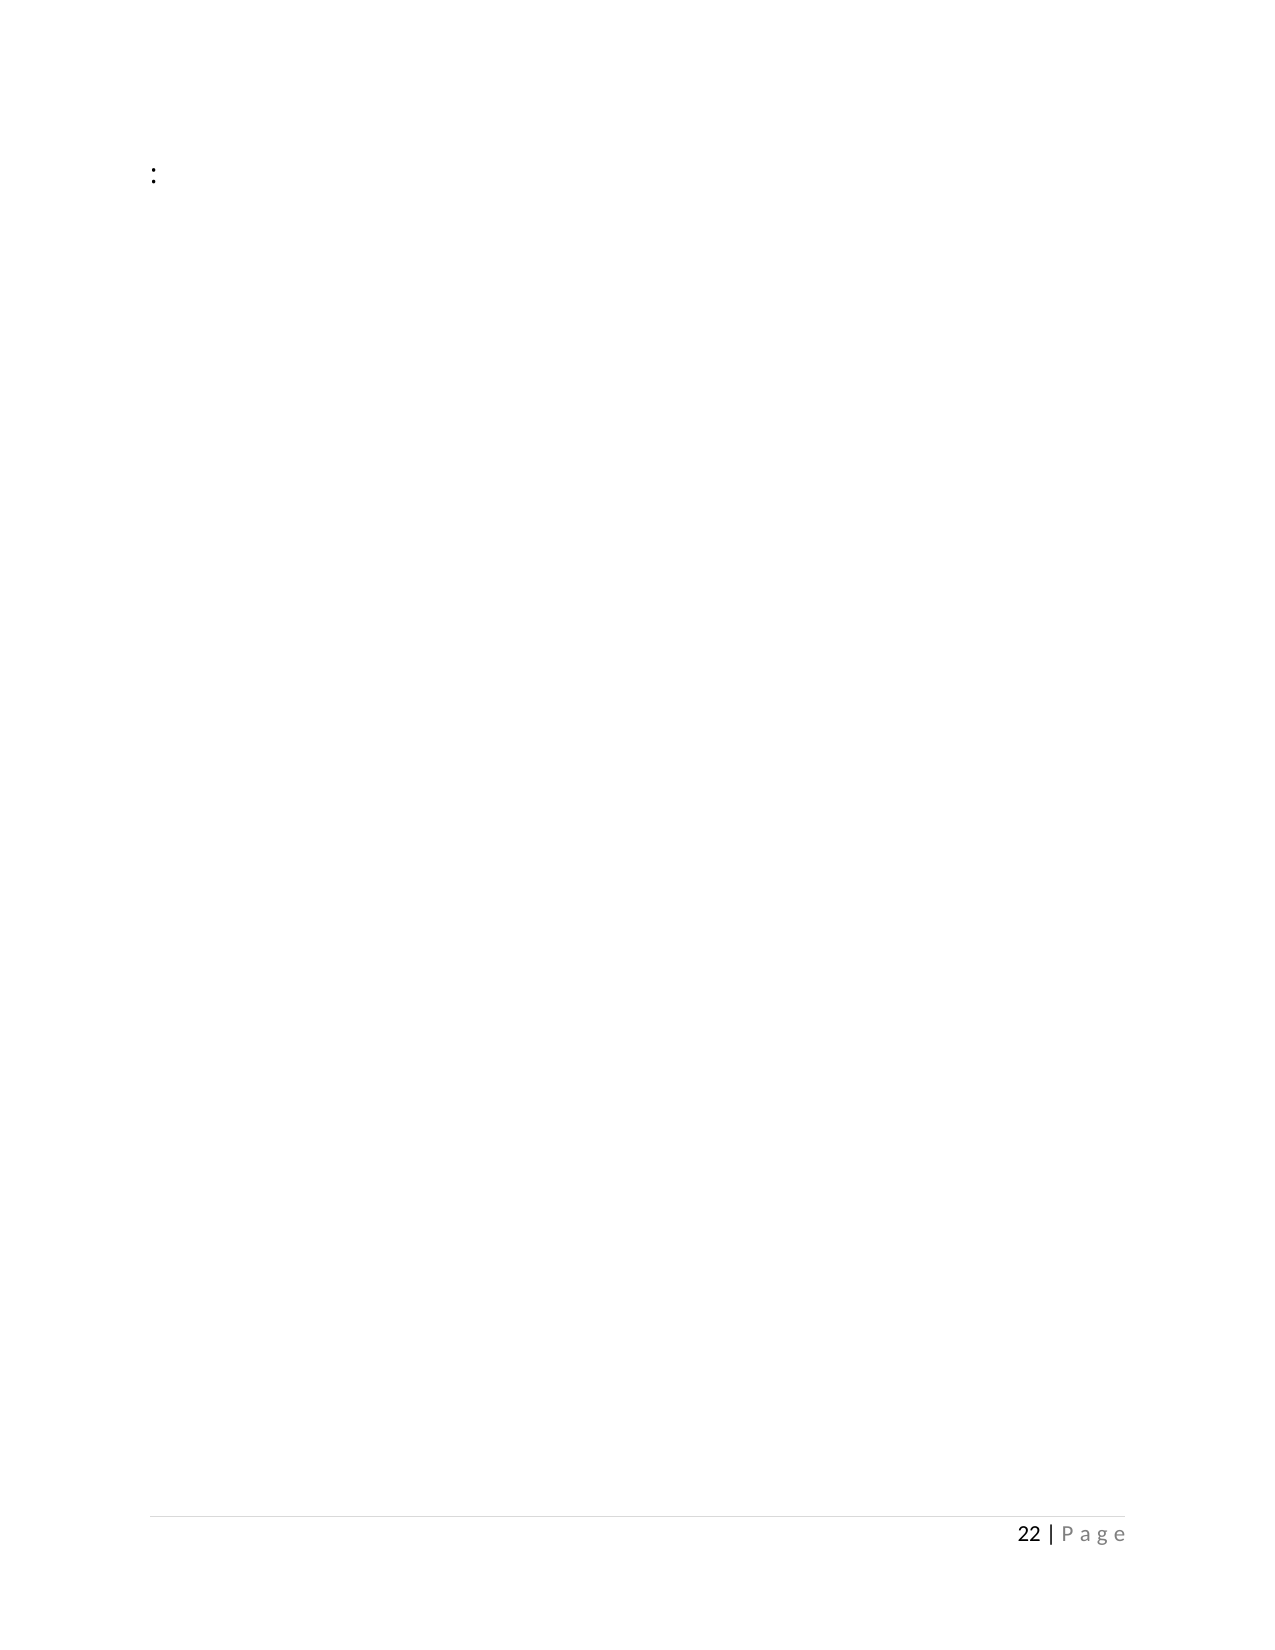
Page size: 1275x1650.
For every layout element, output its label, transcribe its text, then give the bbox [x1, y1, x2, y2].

subtitle : [150, 154, 1125, 191]
